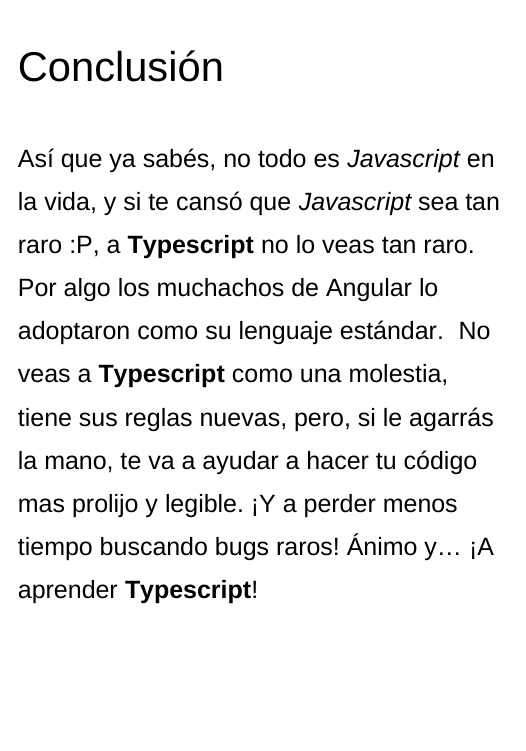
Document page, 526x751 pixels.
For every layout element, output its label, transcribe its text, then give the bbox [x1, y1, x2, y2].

text Así que ya sabés, no todo es Javascript en la vida, y si te cansó que Javascript sea tan raro :P, a Typescript no lo veas tan raro. Por algo los muchachos de Angular lo adoptaron como su lenguaje estándar. No veas a Typescript como una molestia, tiene sus reglas nuevas, pero, si le agarrás la mano, te va a ayudar a hacer tu código mas prolijo y legible. ¡Y a perder menos tiempo buscando bugs raros! Ánimo y… ¡A aprender Typescript! [18, 144, 507, 604]
subtitle Conclusión [18, 43, 507, 91]
